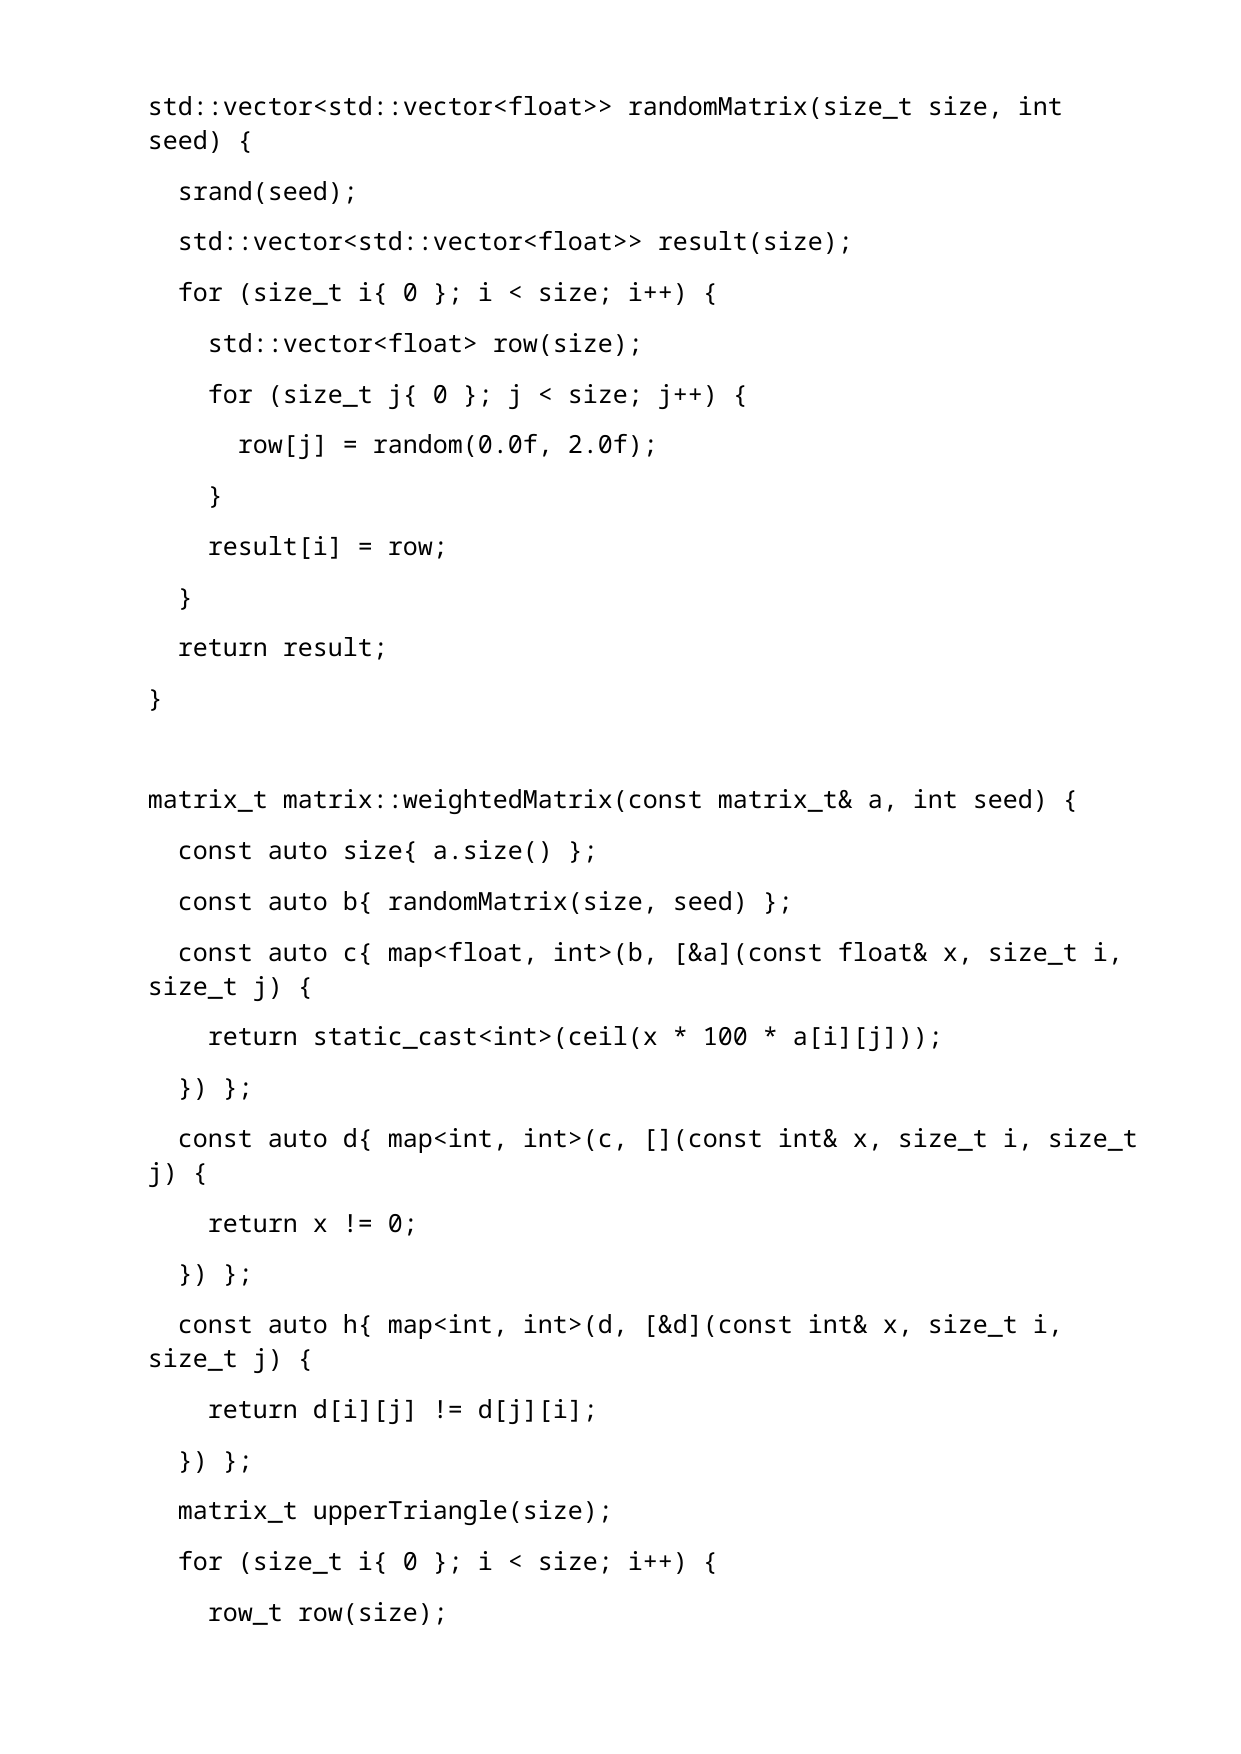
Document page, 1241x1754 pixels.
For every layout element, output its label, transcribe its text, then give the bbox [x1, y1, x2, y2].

text srand(seed); [148, 173, 1152, 207]
text const auto size{ a.size() }; [148, 833, 1152, 867]
text std::vector<std::vector<float>> randomMatrix(size_t size, int seed) { [148, 88, 1152, 157]
text }) }; [148, 1256, 1152, 1290]
text return static_cast<int>(ceil(x * 100 * a[i][j])); [148, 1019, 1152, 1053]
text for (size_t i{ 0 }; i < size; i++) { [148, 275, 1152, 309]
text matrix_t matrix::weightedMatrix(const matrix_t& a, int seed) { [148, 782, 1152, 816]
text const auto c{ map<float, int>(b, [&a](const float& x, size_t i, size_t j) { [148, 934, 1152, 1002]
text }) }; [148, 1442, 1152, 1476]
text const auto d{ map<int, int>(c, [](const int& x, size_t i, size_t j) { [148, 1121, 1152, 1189]
text for (size_t i{ 0 }; i < size; i++) { [148, 1544, 1152, 1578]
text const auto h{ map<int, int>(d, [&d](const int& x, size_t i, size_t j) { [148, 1307, 1152, 1375]
text for (size_t j{ 0 }; j < size; j++) { [148, 376, 1152, 410]
text const auto b{ randomMatrix(size, seed) }; [148, 883, 1152, 918]
text return d[i][j] != d[j][i]; [148, 1392, 1152, 1426]
text } [148, 478, 1152, 512]
text row[j] = random(0.0f, 2.0f); [148, 427, 1152, 461]
text return result; [148, 630, 1152, 664]
text }) }; [148, 1070, 1152, 1104]
text matrix_t upperTriangle(size); [148, 1493, 1152, 1527]
text } [148, 681, 1152, 715]
text std::vector<std::vector<float>> result(size); [148, 224, 1152, 258]
text std::vector<float> row(size); [148, 326, 1152, 359]
text row_t row(size); [148, 1594, 1152, 1628]
text return x != 0; [148, 1205, 1152, 1239]
text } [148, 579, 1152, 613]
text result[i] = row; [148, 528, 1152, 562]
